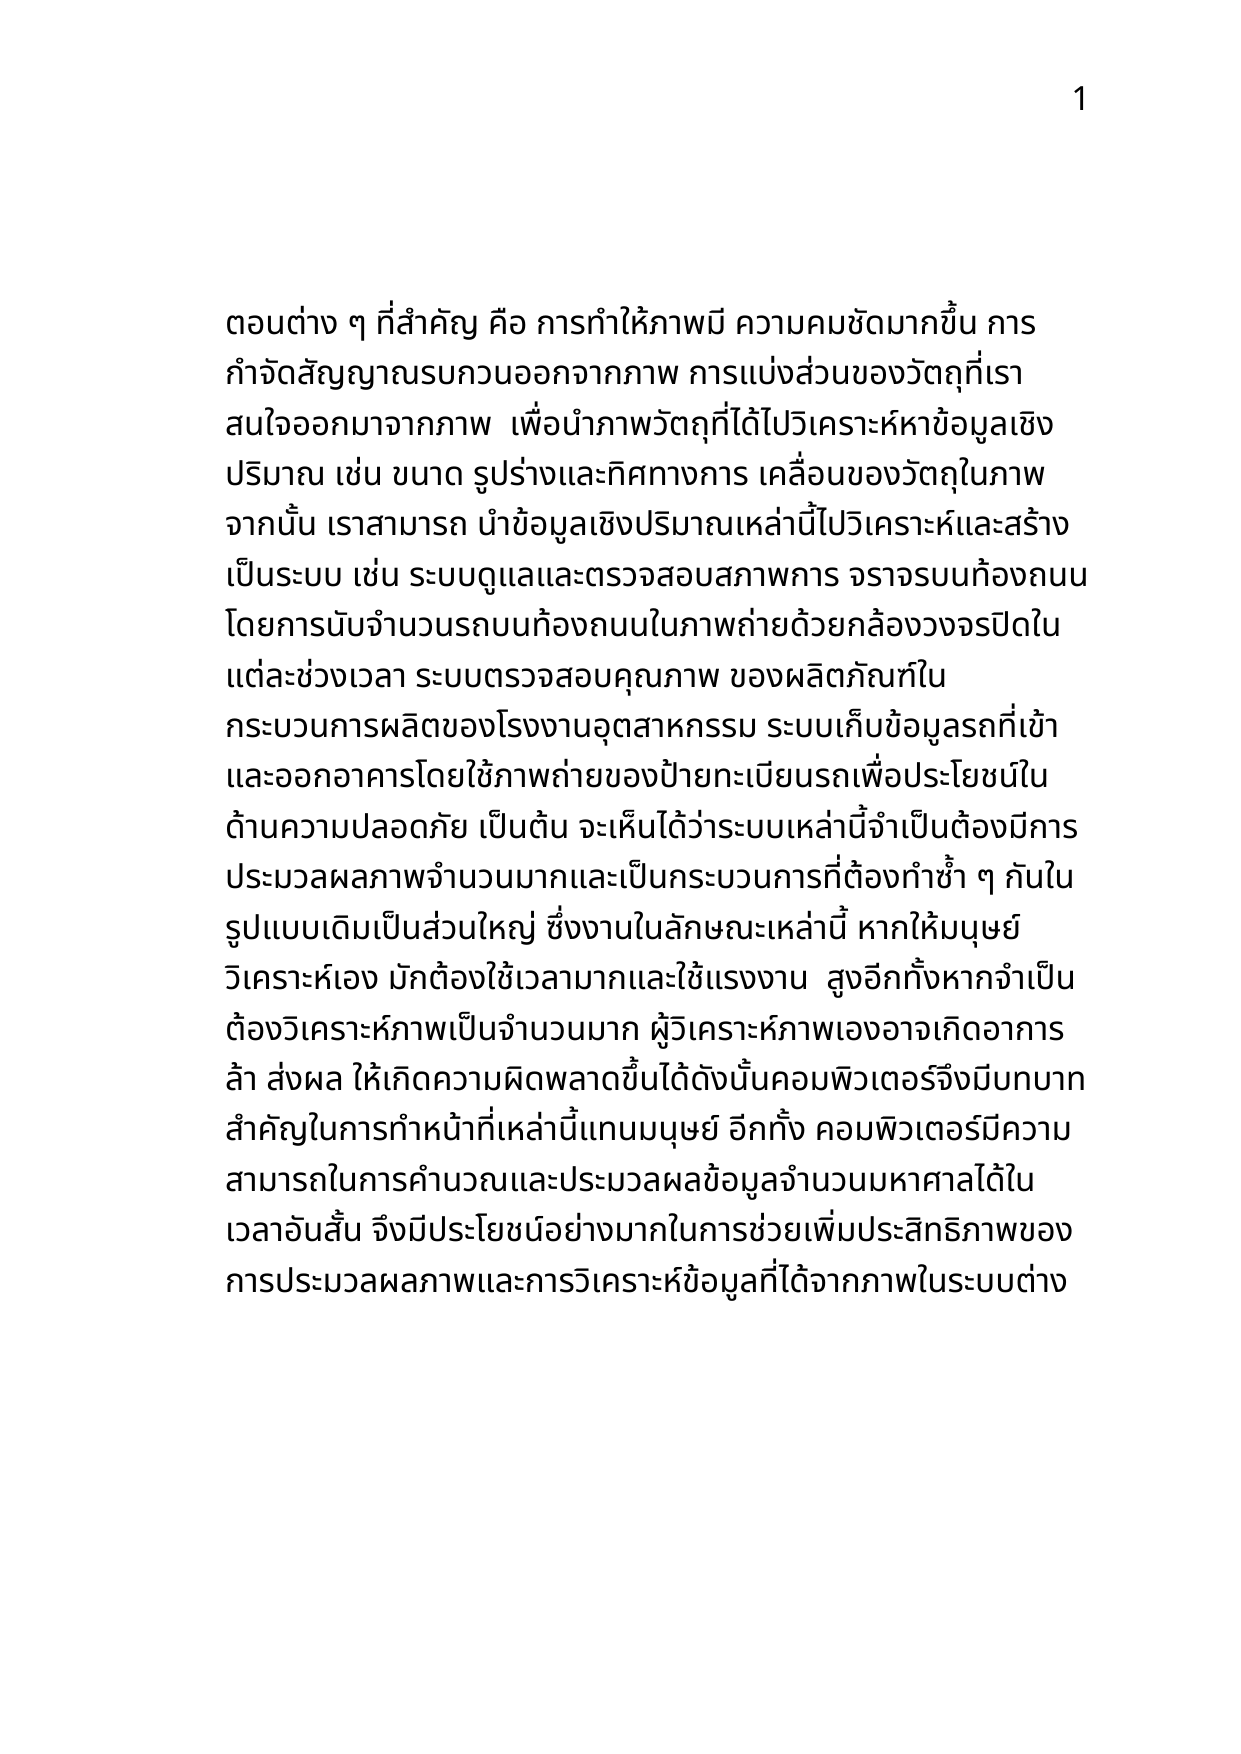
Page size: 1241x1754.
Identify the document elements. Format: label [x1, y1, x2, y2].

text [225, 299, 1090, 1307]
